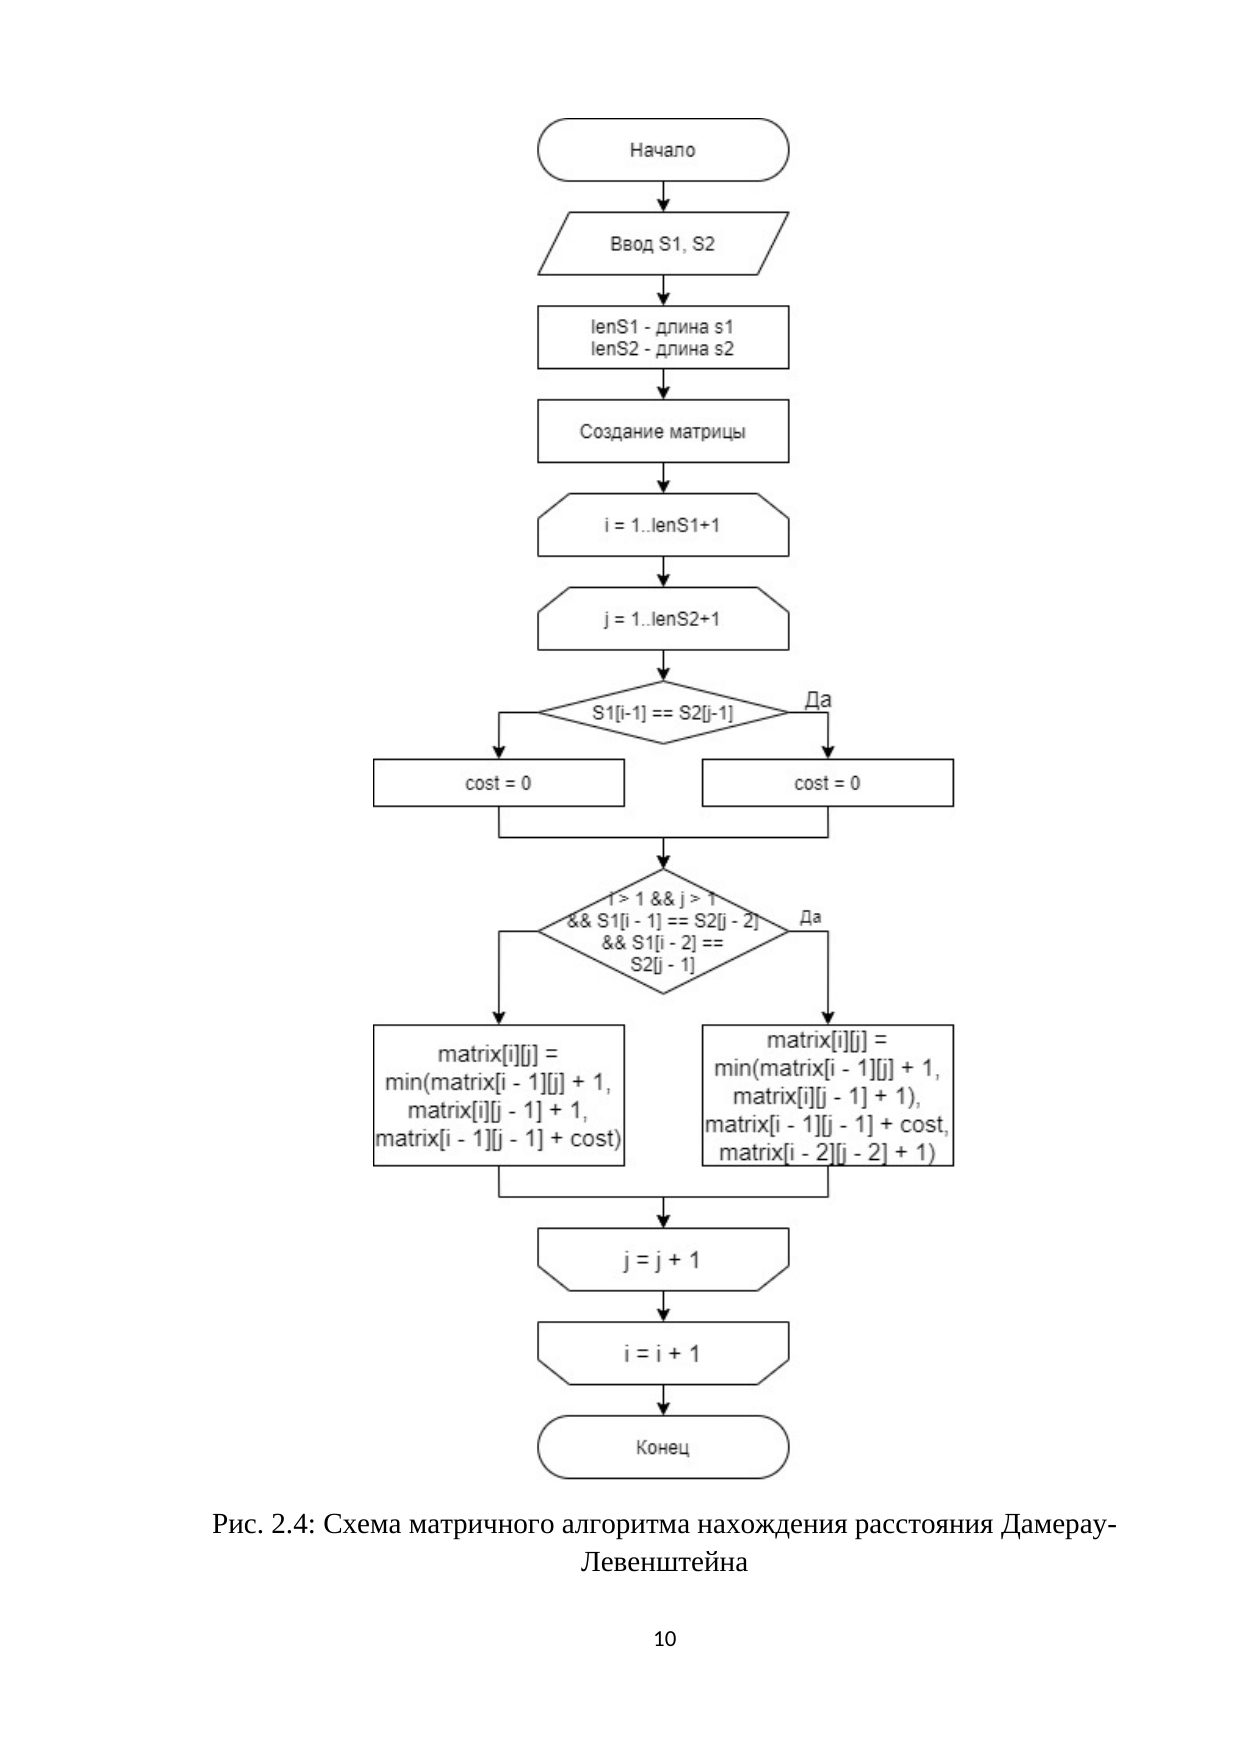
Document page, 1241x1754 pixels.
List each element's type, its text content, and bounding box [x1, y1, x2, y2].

picture [373, 118, 956, 1481]
text Рис. 2.4: Схема матричного алгоритма нахождения расстояния Дамерау-Левенштейна [177, 1506, 1152, 1578]
